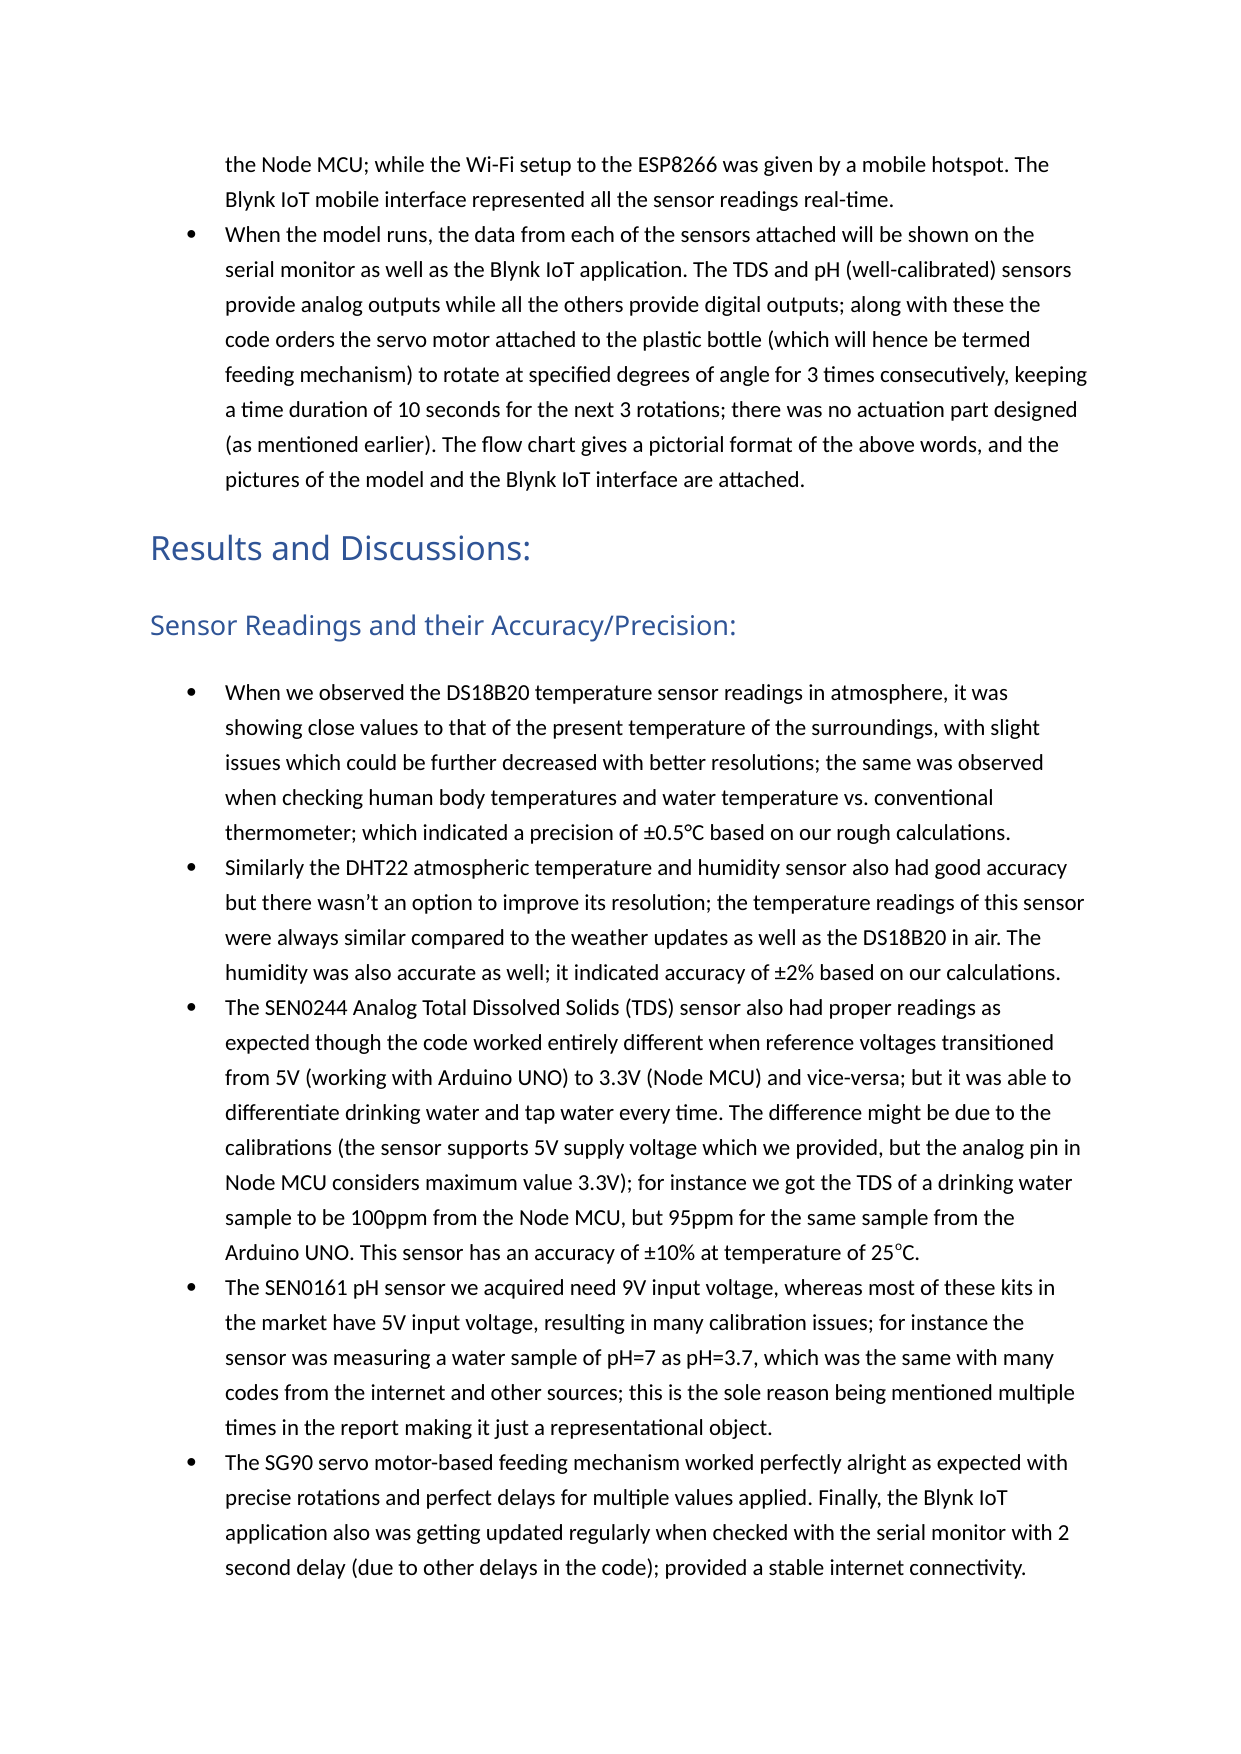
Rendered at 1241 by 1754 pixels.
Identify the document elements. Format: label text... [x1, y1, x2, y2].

list When the model runs, the data from each of the sensors attached will be shown on the serial monitor as well as the Blynk IoT application. The TDS and pH (well-calibrated) sensors provide analog outputs while all the others provide digital outputs; along with these the code orders the servo motor attached to the plastic bottle (which will hence be termed feeding mechanism) to rotate at specified degrees of angle for 3 times consecutively, keeping a time duration of 10 seconds for the next 3 rotations; there was no actuation part designed (as mentioned earlier). The flow chart gives a pictorial format of the above words, and the pictures of the model and the Blynk IoT interface are attached. [187, 220, 1090, 493]
list The SEN0161 pH sensor we acquired need 9V input voltage, whereas most of these kits in the market have 5V input voltage, resulting in many calibration issues; for instance the sensor was measuring a water sample of pH=7 as pH=3.7, which was the same with many codes from the internet and other sources; this is the sole reason being mentioned multiple times in the report making it just a representational object. [187, 1273, 1090, 1441]
subtitle Sensor Readings and their Accuracy/Precision: [150, 607, 1090, 644]
list The SEN0244 Analog Total Dissolved Solids (TDS) sensor also had proper readings as expected though the code worked entirely different when reference voltages transitioned from 5V (working with Arduino UNO) to 3.3V (Node MCU) and vice-versa; but it was able to differentiate drinking water and tap water every time. The difference might be due to the calibrations (the sensor supports 5V supply voltage which we provided, but the analog pin in Node MCU considers maximum value 3.3V); for instance we got the TDS of a drinking water sample to be 100ppm from the Node MCU, but 95ppm for the same sample from the Arduino UNO. This sensor has an accuracy of ±10% at temperature of 25oC. [187, 993, 1090, 1266]
subtitle Results and Discussions: [150, 525, 1090, 570]
list Similarly the DHT22 atmospheric temperature and humidity sensor also had good accuracy but there wasn’t an option to improve its resolution; the temperature readings of this sensor were always similar compared to the weather updates as well as the DS18B20 in air. The humidity was also accurate as well; it indicated accuracy of ±2% based on our calculations. [187, 853, 1090, 986]
list When we observed the DS18B20 temperature sensor readings in atmosphere, it was showing close values to that of the present temperature of the surroundings, with slight issues which could be further decreased with better resolutions; the same was observed when checking human body temperatures and water temperature vs. conventional thermometer; which indicated a precision of ±0.5°C based on our rough calculations. [187, 678, 1090, 846]
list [187, 150, 1090, 213]
list The SG90 servo motor-based feeding mechanism worked perfectly alright as expected with precise rotations and perfect delays for multiple values applied. Finally, the Blynk IoT application also was getting updated regularly when checked with the serial monitor with 2 second delay (due to other delays in the code); provided a stable internet connectivity. [187, 1448, 1090, 1581]
